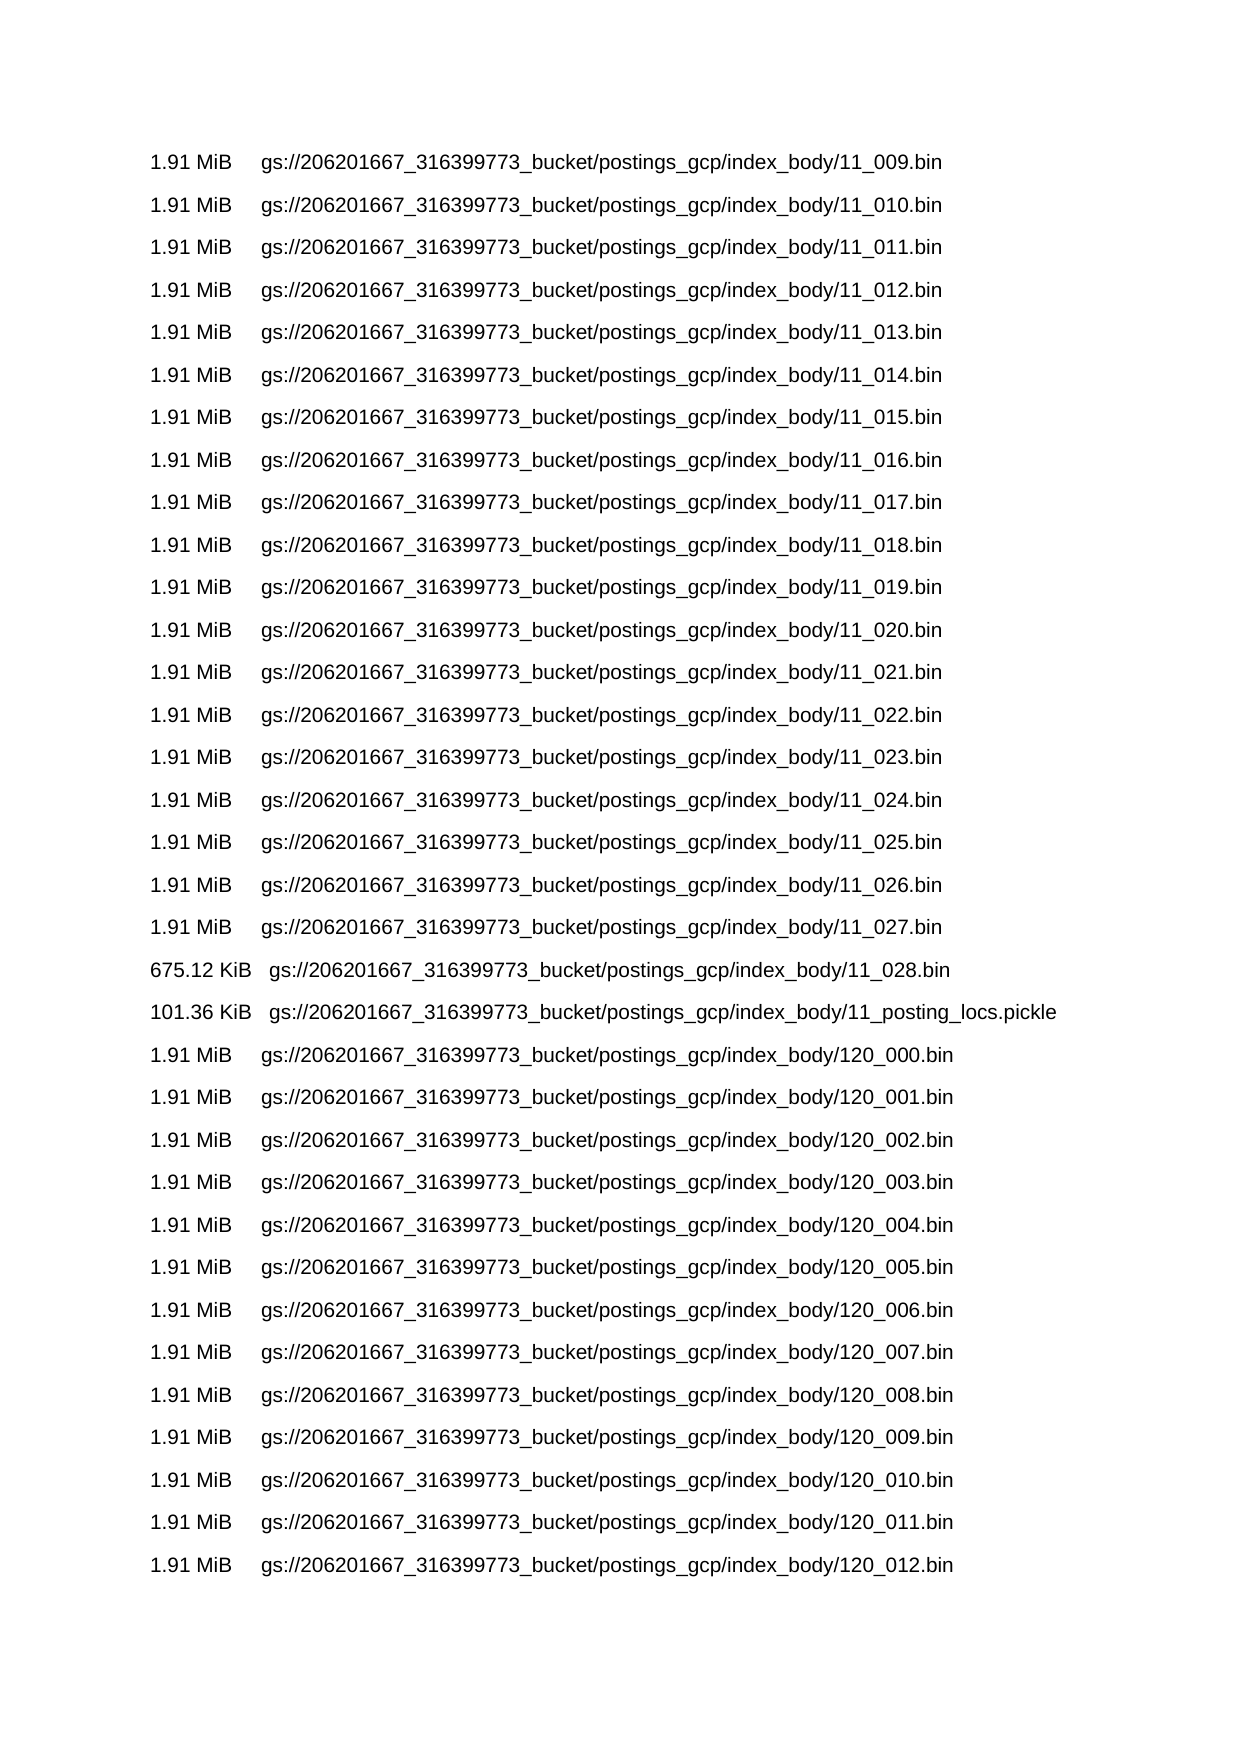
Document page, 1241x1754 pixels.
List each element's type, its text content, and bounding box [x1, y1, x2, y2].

text 1.91 MiB gs://206201667_316399773_bucket/postings_gcp/index_body/120_012.bin [150, 1552, 1090, 1576]
text 101.36 KiB gs://206201667_316399773_bucket/postings_gcp/index_body/11_posting_locs.pickle [150, 1000, 1090, 1024]
text 675.12 KiB gs://206201667_316399773_bucket/postings_gcp/index_body/11_028.bin [150, 957, 1090, 981]
text 1.91 MiB gs://206201667_316399773_bucket/postings_gcp/index_body/11_010.bin [150, 192, 1090, 216]
text 1.91 MiB gs://206201667_316399773_bucket/postings_gcp/index_body/11_009.bin [150, 150, 1090, 174]
text 1.91 MiB gs://206201667_316399773_bucket/postings_gcp/index_body/11_012.bin [150, 277, 1090, 301]
text 1.91 MiB gs://206201667_316399773_bucket/postings_gcp/index_body/120_002.bin [150, 1127, 1090, 1151]
text 1.91 MiB gs://206201667_316399773_bucket/postings_gcp/index_body/11_017.bin [150, 490, 1090, 514]
text 1.91 MiB gs://206201667_316399773_bucket/postings_gcp/index_body/11_026.bin [150, 872, 1090, 896]
text 1.91 MiB gs://206201667_316399773_bucket/postings_gcp/index_body/11_019.bin [150, 575, 1090, 599]
text 1.91 MiB gs://206201667_316399773_bucket/postings_gcp/index_body/120_000.bin [150, 1042, 1090, 1066]
text 1.91 MiB gs://206201667_316399773_bucket/postings_gcp/index_body/11_022.bin [150, 702, 1090, 726]
text 1.91 MiB gs://206201667_316399773_bucket/postings_gcp/index_body/120_005.bin [150, 1255, 1090, 1279]
text 1.91 MiB gs://206201667_316399773_bucket/postings_gcp/index_body/120_007.bin [150, 1340, 1090, 1364]
text 1.91 MiB gs://206201667_316399773_bucket/postings_gcp/index_body/11_027.bin [150, 915, 1090, 939]
text 1.91 MiB gs://206201667_316399773_bucket/postings_gcp/index_body/120_010.bin [150, 1467, 1090, 1491]
text 1.91 MiB gs://206201667_316399773_bucket/postings_gcp/index_body/11_025.bin [150, 830, 1090, 854]
text 1.91 MiB gs://206201667_316399773_bucket/postings_gcp/index_body/11_021.bin [150, 660, 1090, 684]
text 1.91 MiB gs://206201667_316399773_bucket/postings_gcp/index_body/11_015.bin [150, 405, 1090, 429]
text 1.91 MiB gs://206201667_316399773_bucket/postings_gcp/index_body/120_004.bin [150, 1212, 1090, 1236]
text 1.91 MiB gs://206201667_316399773_bucket/postings_gcp/index_body/120_003.bin [150, 1170, 1090, 1194]
text 1.91 MiB gs://206201667_316399773_bucket/postings_gcp/index_body/120_001.bin [150, 1085, 1090, 1109]
text 1.91 MiB gs://206201667_316399773_bucket/postings_gcp/index_body/11_011.bin [150, 235, 1090, 259]
text 1.91 MiB gs://206201667_316399773_bucket/postings_gcp/index_body/11_014.bin [150, 362, 1090, 386]
text 1.91 MiB gs://206201667_316399773_bucket/postings_gcp/index_body/11_018.bin [150, 532, 1090, 556]
text 1.91 MiB gs://206201667_316399773_bucket/postings_gcp/index_body/11_023.bin [150, 745, 1090, 769]
text 1.91 MiB gs://206201667_316399773_bucket/postings_gcp/index_body/11_024.bin [150, 787, 1090, 811]
text 1.91 MiB gs://206201667_316399773_bucket/postings_gcp/index_body/11_020.bin [150, 617, 1090, 641]
text 1.91 MiB gs://206201667_316399773_bucket/postings_gcp/index_body/120_011.bin [150, 1510, 1090, 1534]
text 1.91 MiB gs://206201667_316399773_bucket/postings_gcp/index_body/11_013.bin [150, 320, 1090, 344]
text 1.91 MiB gs://206201667_316399773_bucket/postings_gcp/index_body/11_016.bin [150, 447, 1090, 471]
text 1.91 MiB gs://206201667_316399773_bucket/postings_gcp/index_body/120_006.bin [150, 1297, 1090, 1321]
text 1.91 MiB gs://206201667_316399773_bucket/postings_gcp/index_body/120_009.bin [150, 1425, 1090, 1449]
text 1.91 MiB gs://206201667_316399773_bucket/postings_gcp/index_body/120_008.bin [150, 1382, 1090, 1406]
